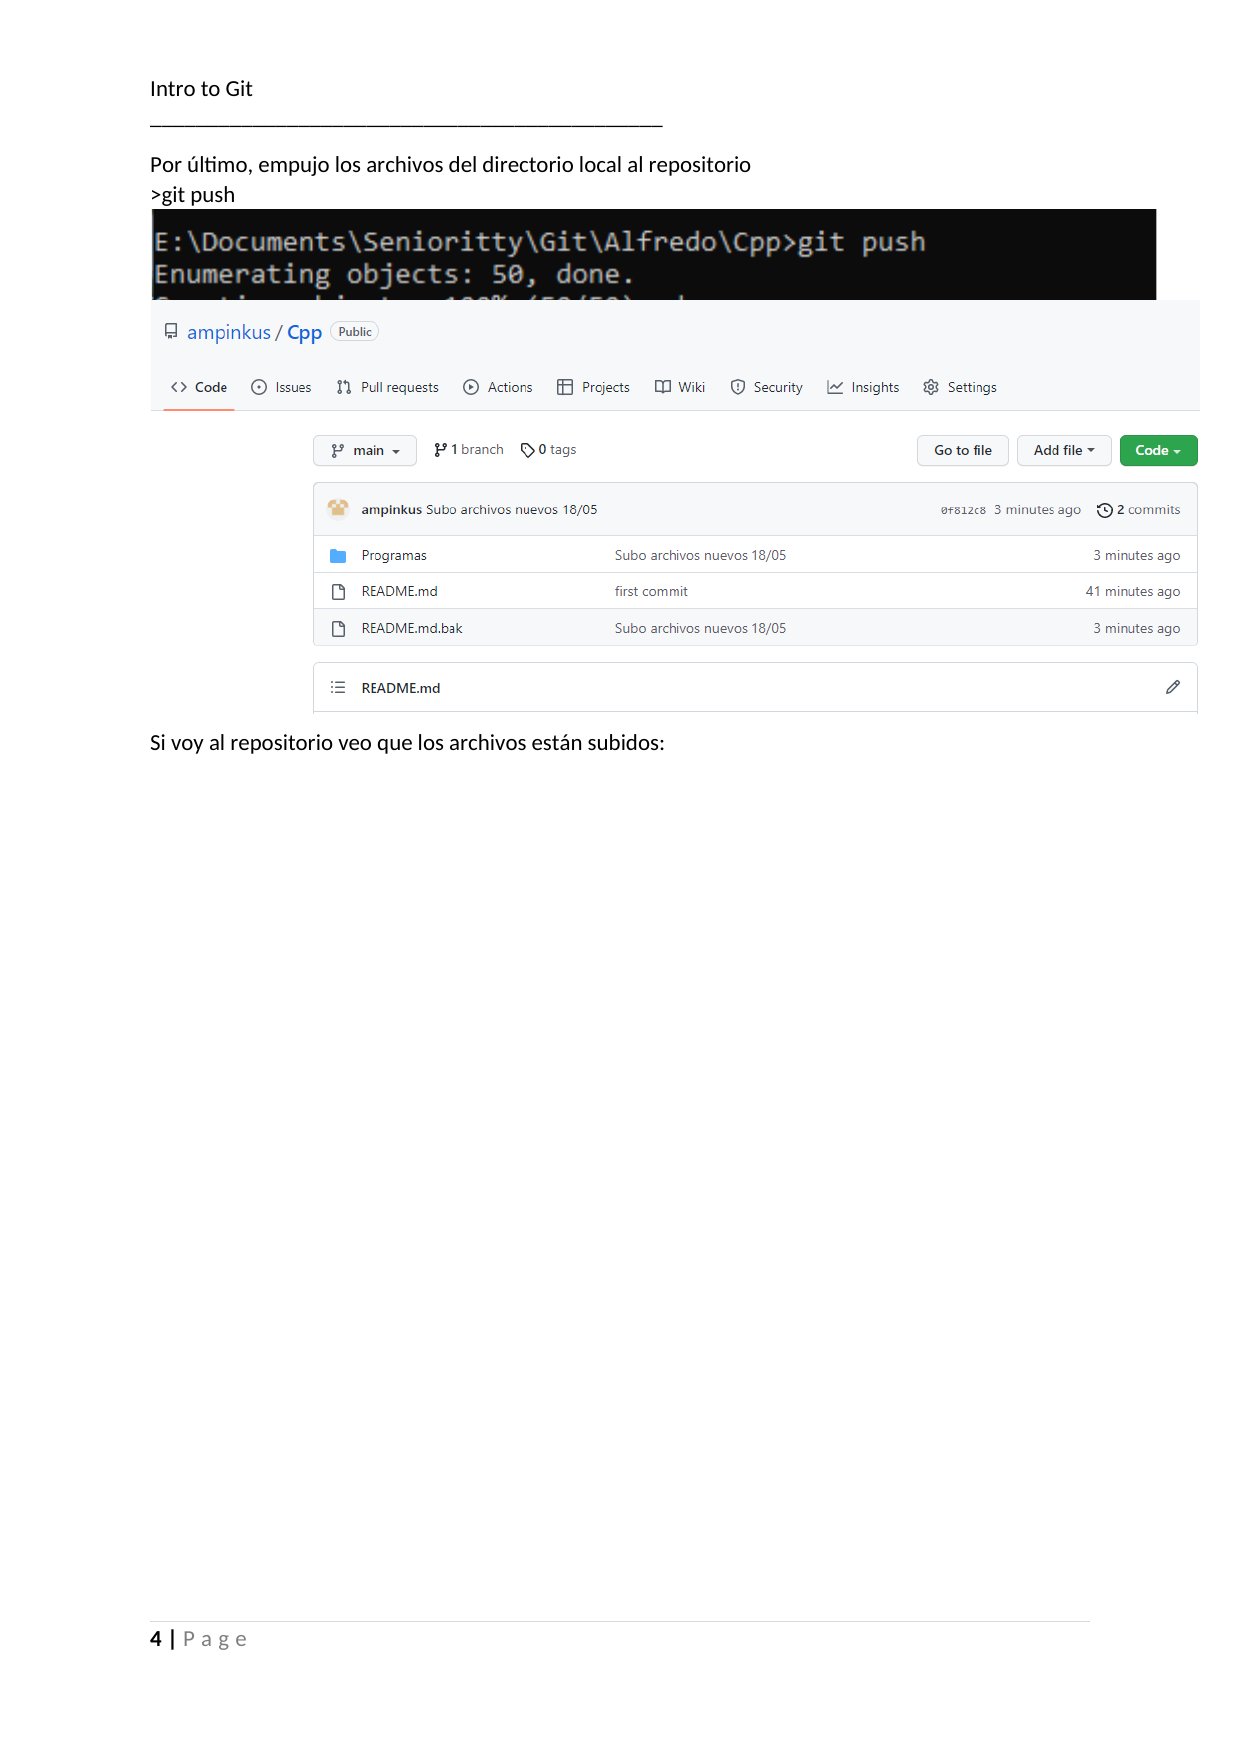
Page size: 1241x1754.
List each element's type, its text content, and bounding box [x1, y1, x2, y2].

text >git push [150, 180, 1090, 208]
picture [150, 209, 1156, 623]
text Por último, empujo los archivos del directorio local al repositorio [150, 150, 1090, 178]
text Si voy al repositorio veo que los archivos están subidos: [150, 696, 1090, 724]
picture [150, 725, 1200, 1138]
